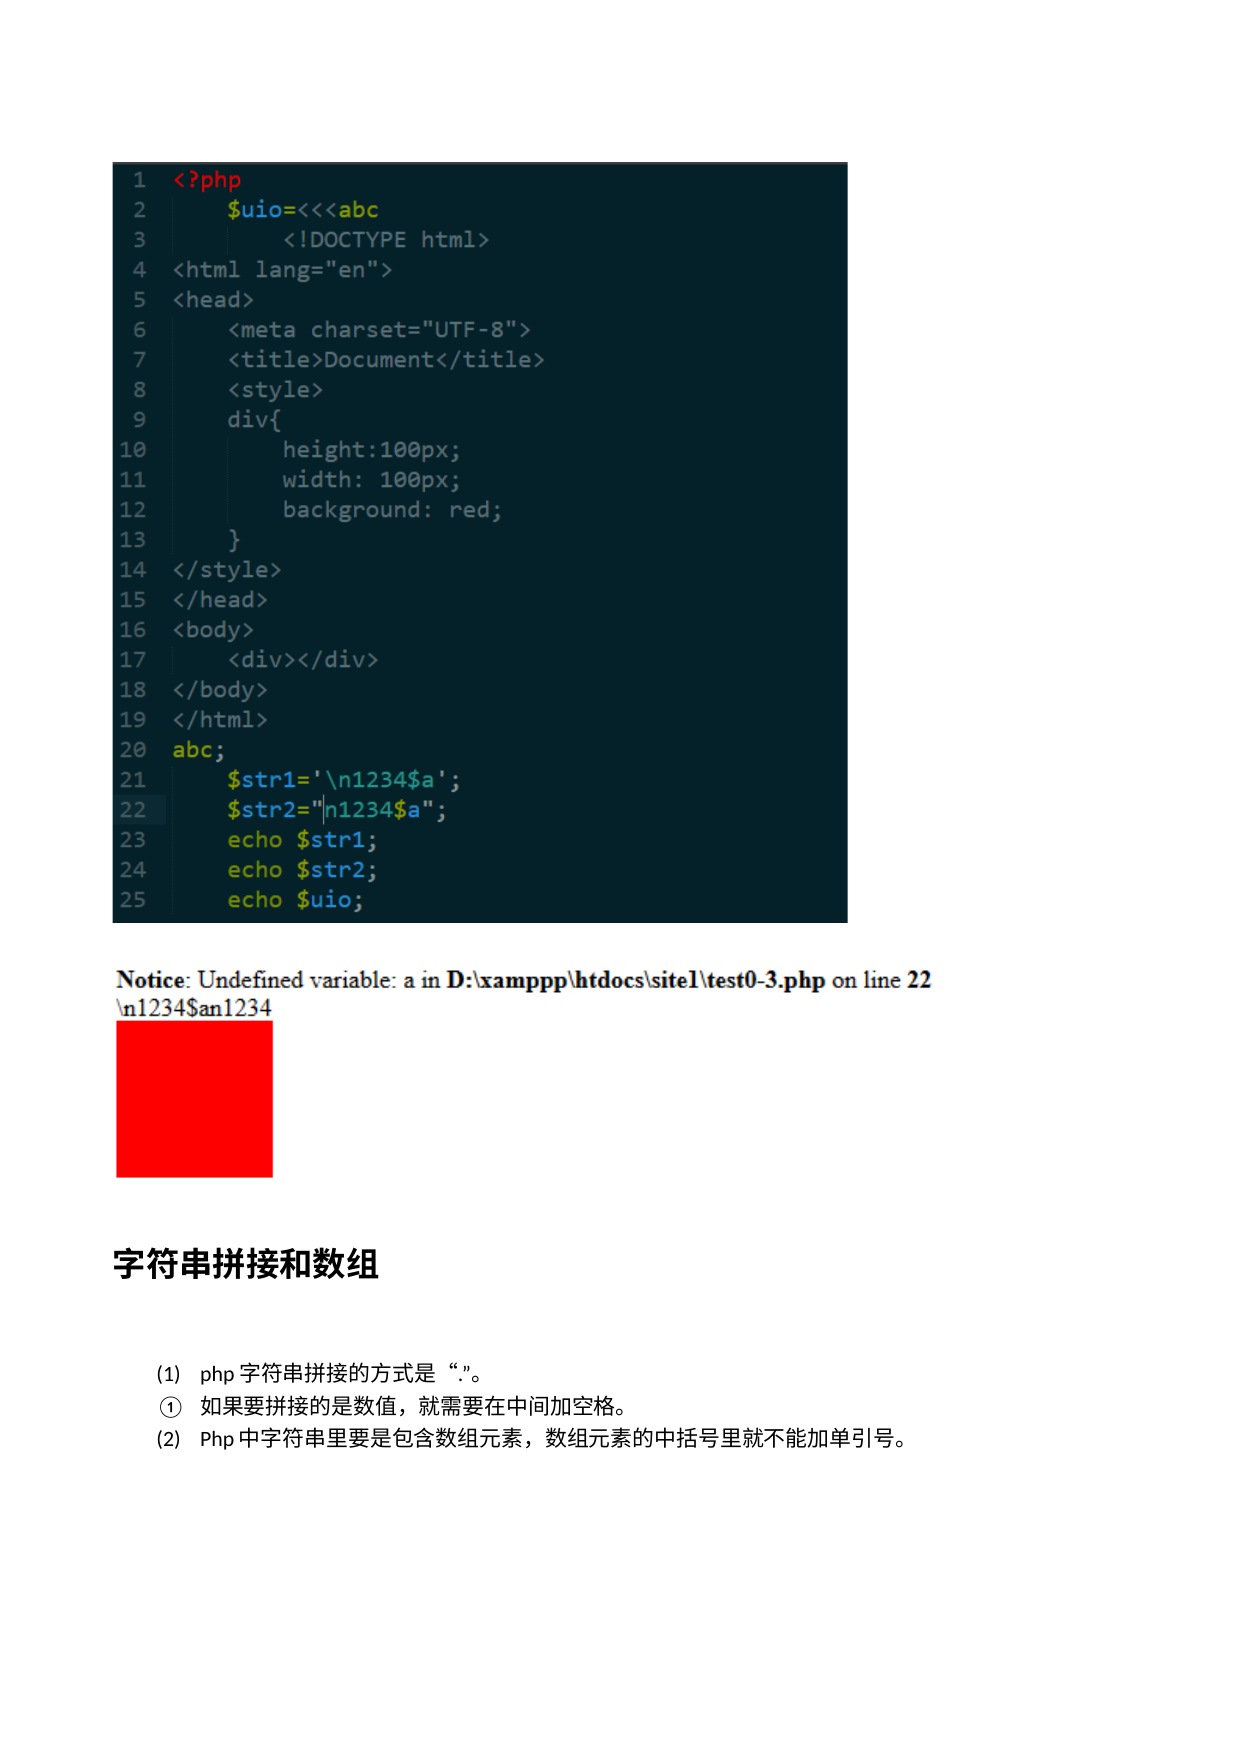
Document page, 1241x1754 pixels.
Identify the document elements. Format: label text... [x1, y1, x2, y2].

picture [112, 162, 848, 923]
list Php中字符串里要是包含数组元素，数组元素的中括号里就不能加单引号。 [112, 1421, 1128, 1453]
list 如果要拼接的是数值，就需要在中间加空格。 [156, 1388, 1128, 1421]
list php字符串拼接的方式是“.”。 [112, 1356, 1128, 1388]
subtitle 字符串拼接和数组 [112, 1229, 1128, 1294]
picture [112, 942, 949, 1192]
